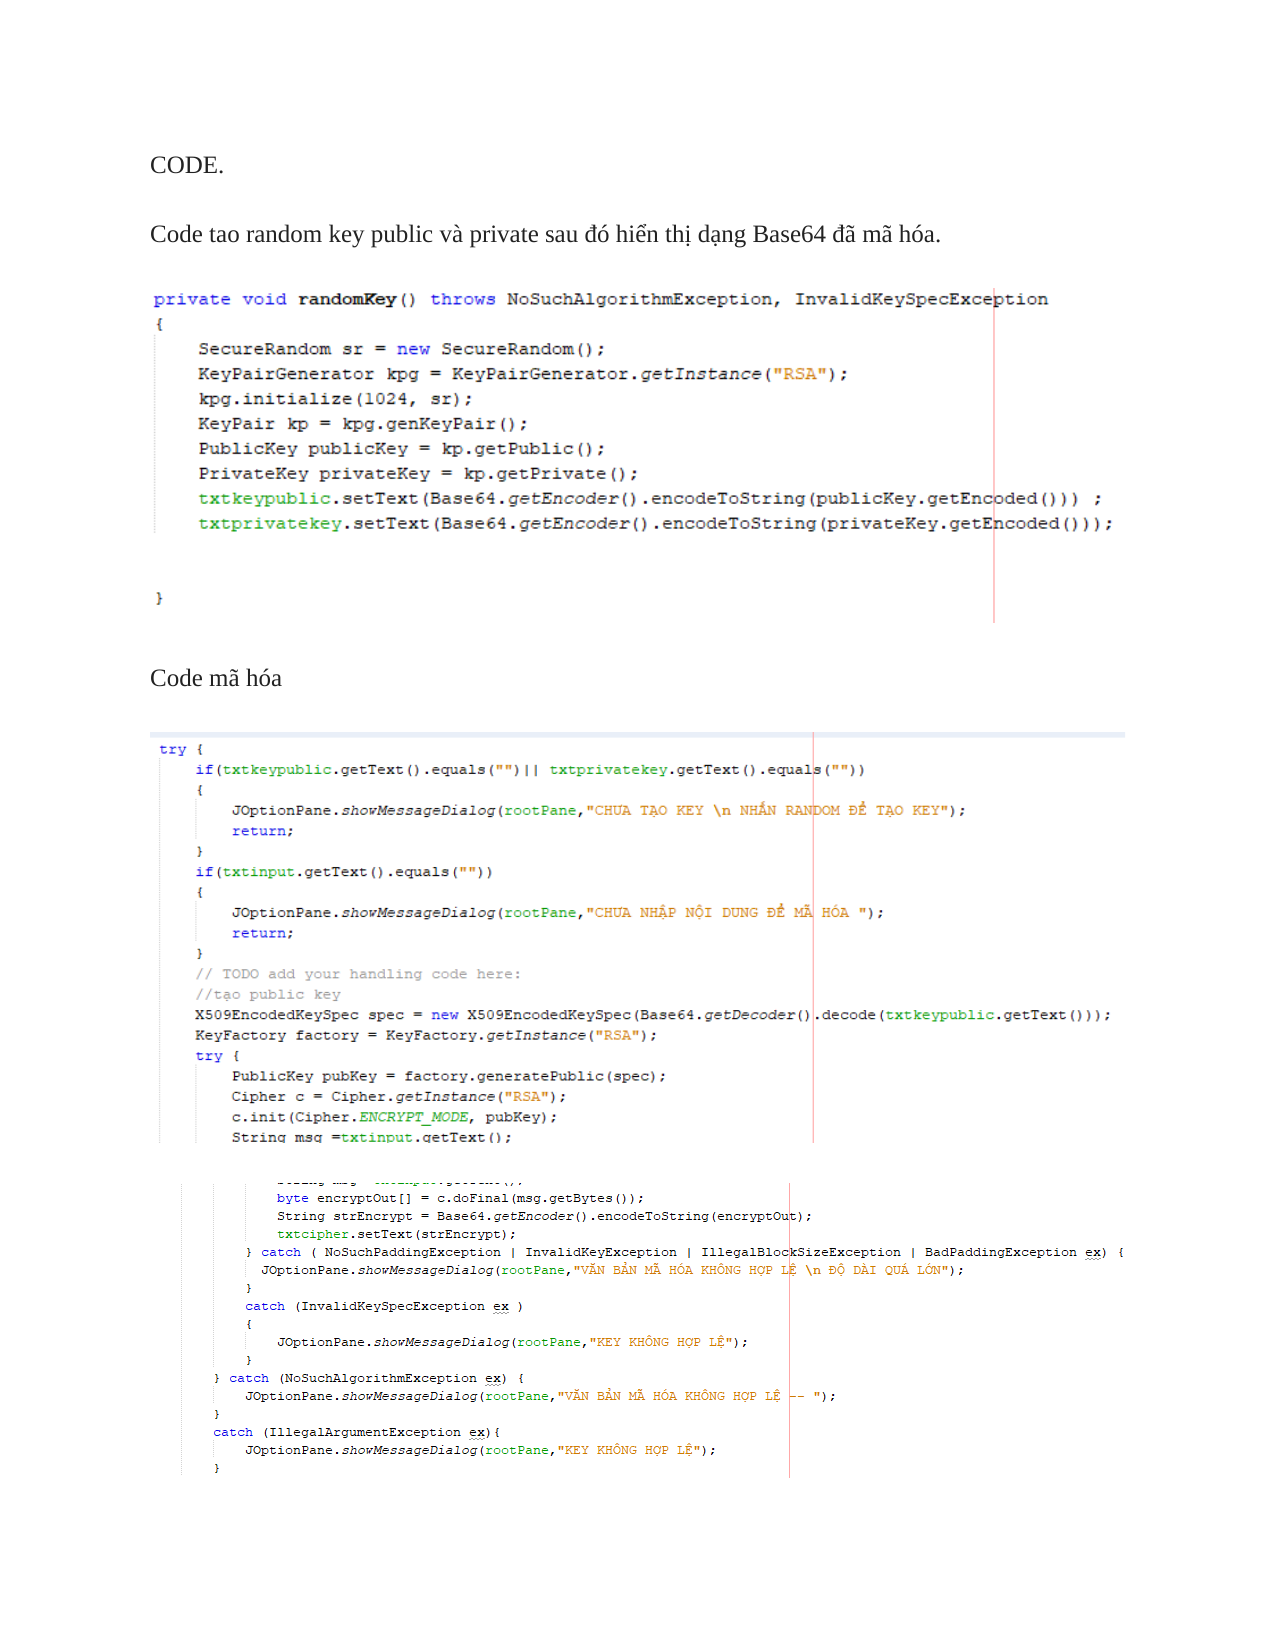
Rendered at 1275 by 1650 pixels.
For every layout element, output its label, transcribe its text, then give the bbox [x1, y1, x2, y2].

picture [150, 732, 1125, 1143]
picture [150, 1183, 1125, 1478]
picture [150, 288, 1125, 623]
text Code tao random key public và private sau đó hiển thị dạng Base64 đã mã hóa. [150, 219, 1125, 248]
text CODE. [150, 150, 1125, 179]
text Code mã hóa [150, 663, 1125, 692]
